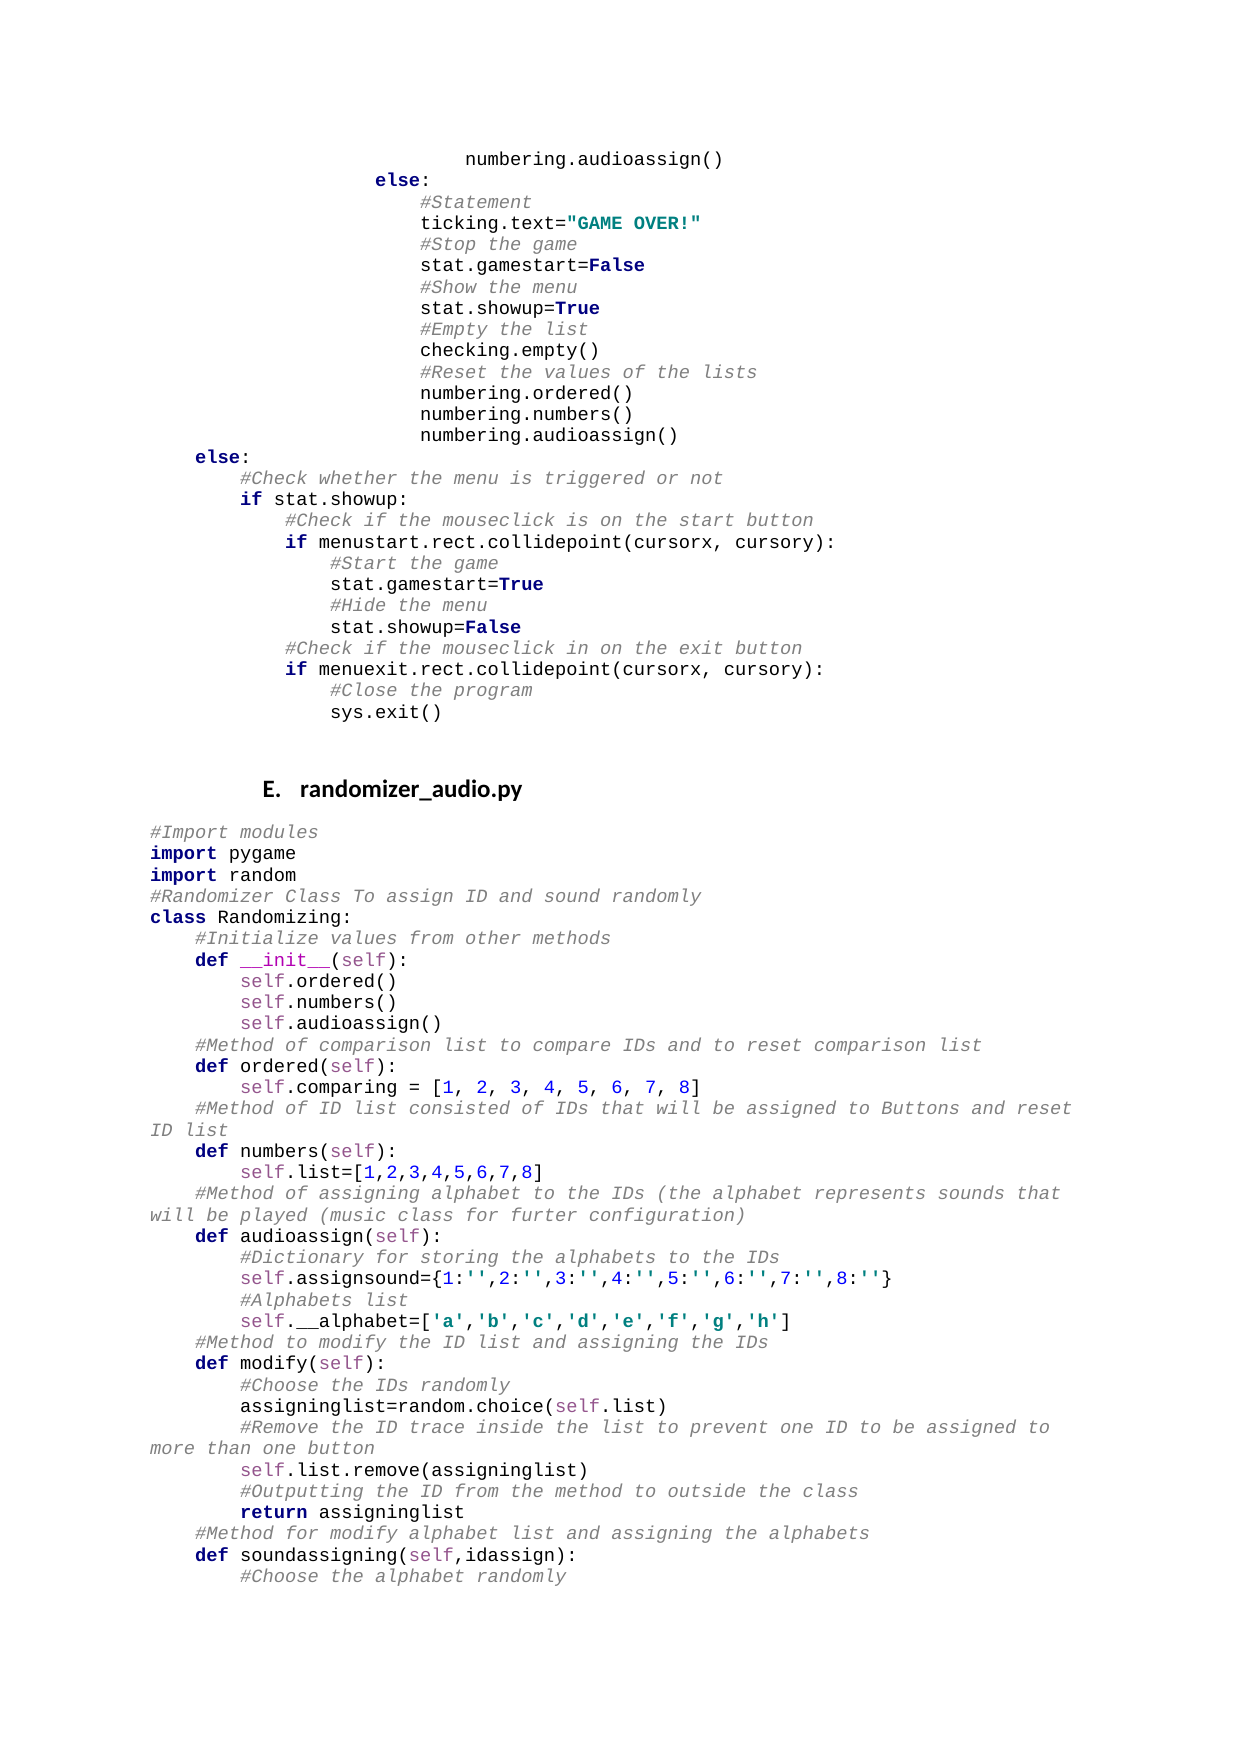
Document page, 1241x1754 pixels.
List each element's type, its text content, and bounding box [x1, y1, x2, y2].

list randomizer_audio.py [262, 773, 1090, 804]
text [150, 823, 1090, 1588]
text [150, 150, 1090, 724]
